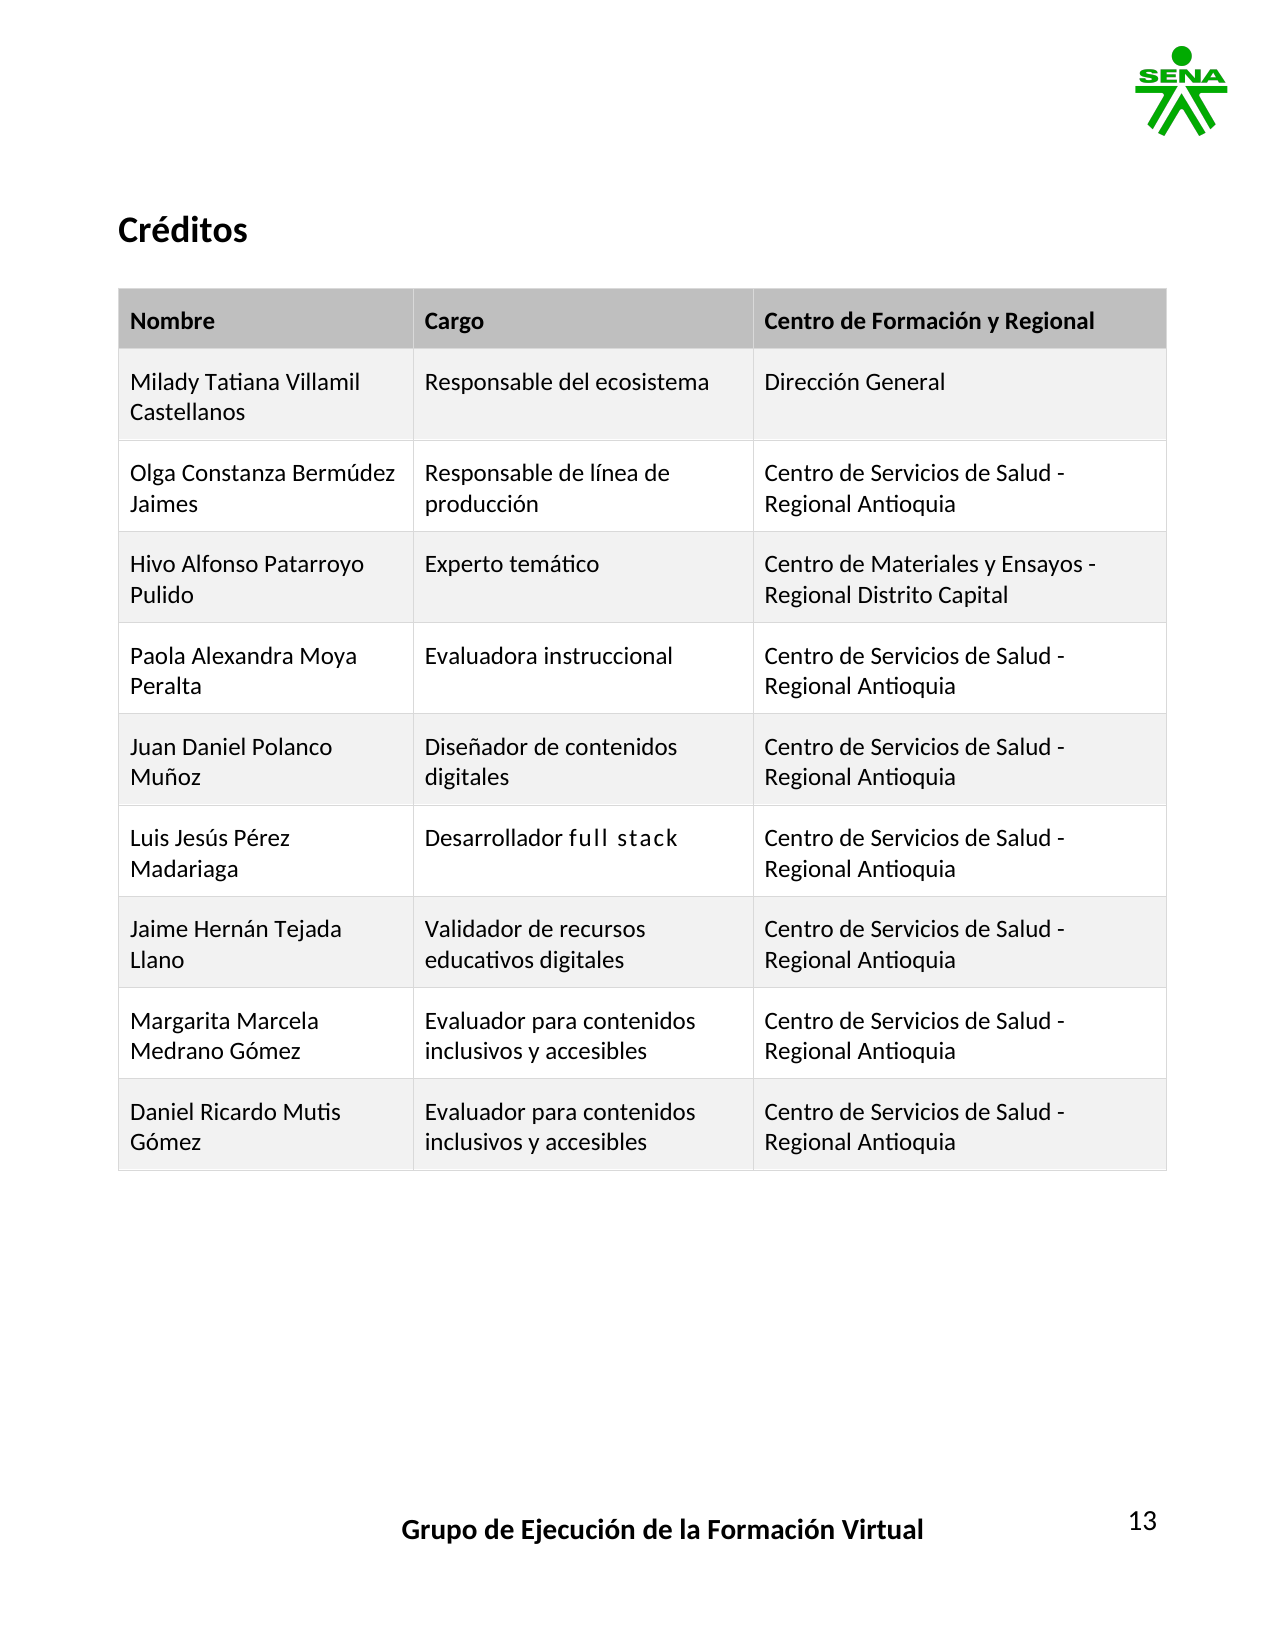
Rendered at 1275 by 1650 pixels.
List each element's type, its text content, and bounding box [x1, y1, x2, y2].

text Créditos [118, 206, 1157, 252]
table_cell Validador de recursos educativos digitales [414, 897, 753, 987]
table_cell Jaime Hernán Tejada Llano [119, 897, 413, 987]
table_cell Desarrollador full stack [414, 806, 753, 896]
table_cell Responsable de línea de producción [414, 441, 753, 531]
table_cell Evaluador para contenidos inclusivos y accesibles [414, 988, 753, 1078]
table_cell Centro de Servicios de Salud - Regional Antioquia [754, 988, 1166, 1078]
table_cell Centro de Servicios de Salud - Regional Antioquia [754, 897, 1166, 987]
picture [1135, 46, 1228, 136]
table_cell Milady Tatiana Villamil Castellanos [119, 349, 413, 439]
table_cell Centro de Servicios de Salud - Regional Antioquia [754, 623, 1166, 713]
table_cell Luis Jesús Pérez Madariaga [119, 806, 413, 896]
table_cell Evaluador para contenidos inclusivos y accesibles [414, 1079, 753, 1169]
table_cell Centro de Servicios de Salud - Regional Antioquia [754, 1079, 1166, 1169]
table_cell Dirección General [754, 349, 1166, 439]
table_cell Margarita Marcela Medrano Gómez [119, 988, 413, 1078]
table_cell Centro de Servicios de Salud - Regional Antioquia [754, 441, 1166, 531]
table_header Centro de Formación y Regional [754, 289, 1166, 348]
table_cell Centro de Servicios de Salud - Regional Antioquia [754, 806, 1166, 896]
table_header Cargo [414, 289, 753, 348]
table_cell Juan Daniel Polanco Muñoz [119, 714, 413, 804]
table_cell Responsable del ecosistema [414, 349, 753, 439]
table_cell Diseñador de contenidos digitales [414, 714, 753, 804]
table_cell Hivo Alfonso Patarroyo Pulido [119, 532, 413, 622]
table_cell Experto temático [414, 532, 753, 622]
table_cell Centro de Materiales y Ensayos - Regional Distrito Capital [754, 532, 1166, 622]
table_cell Daniel Ricardo Mutis Gómez [119, 1079, 413, 1169]
table_cell Evaluadora instruccional [414, 623, 753, 713]
table_cell Olga Constanza Bermúdez Jaimes [119, 441, 413, 531]
table_cell Centro de Servicios de Salud - Regional Antioquia [754, 714, 1166, 804]
table_header Nombre [119, 289, 413, 348]
table_cell Paola Alexandra Moya Peralta [119, 623, 413, 713]
